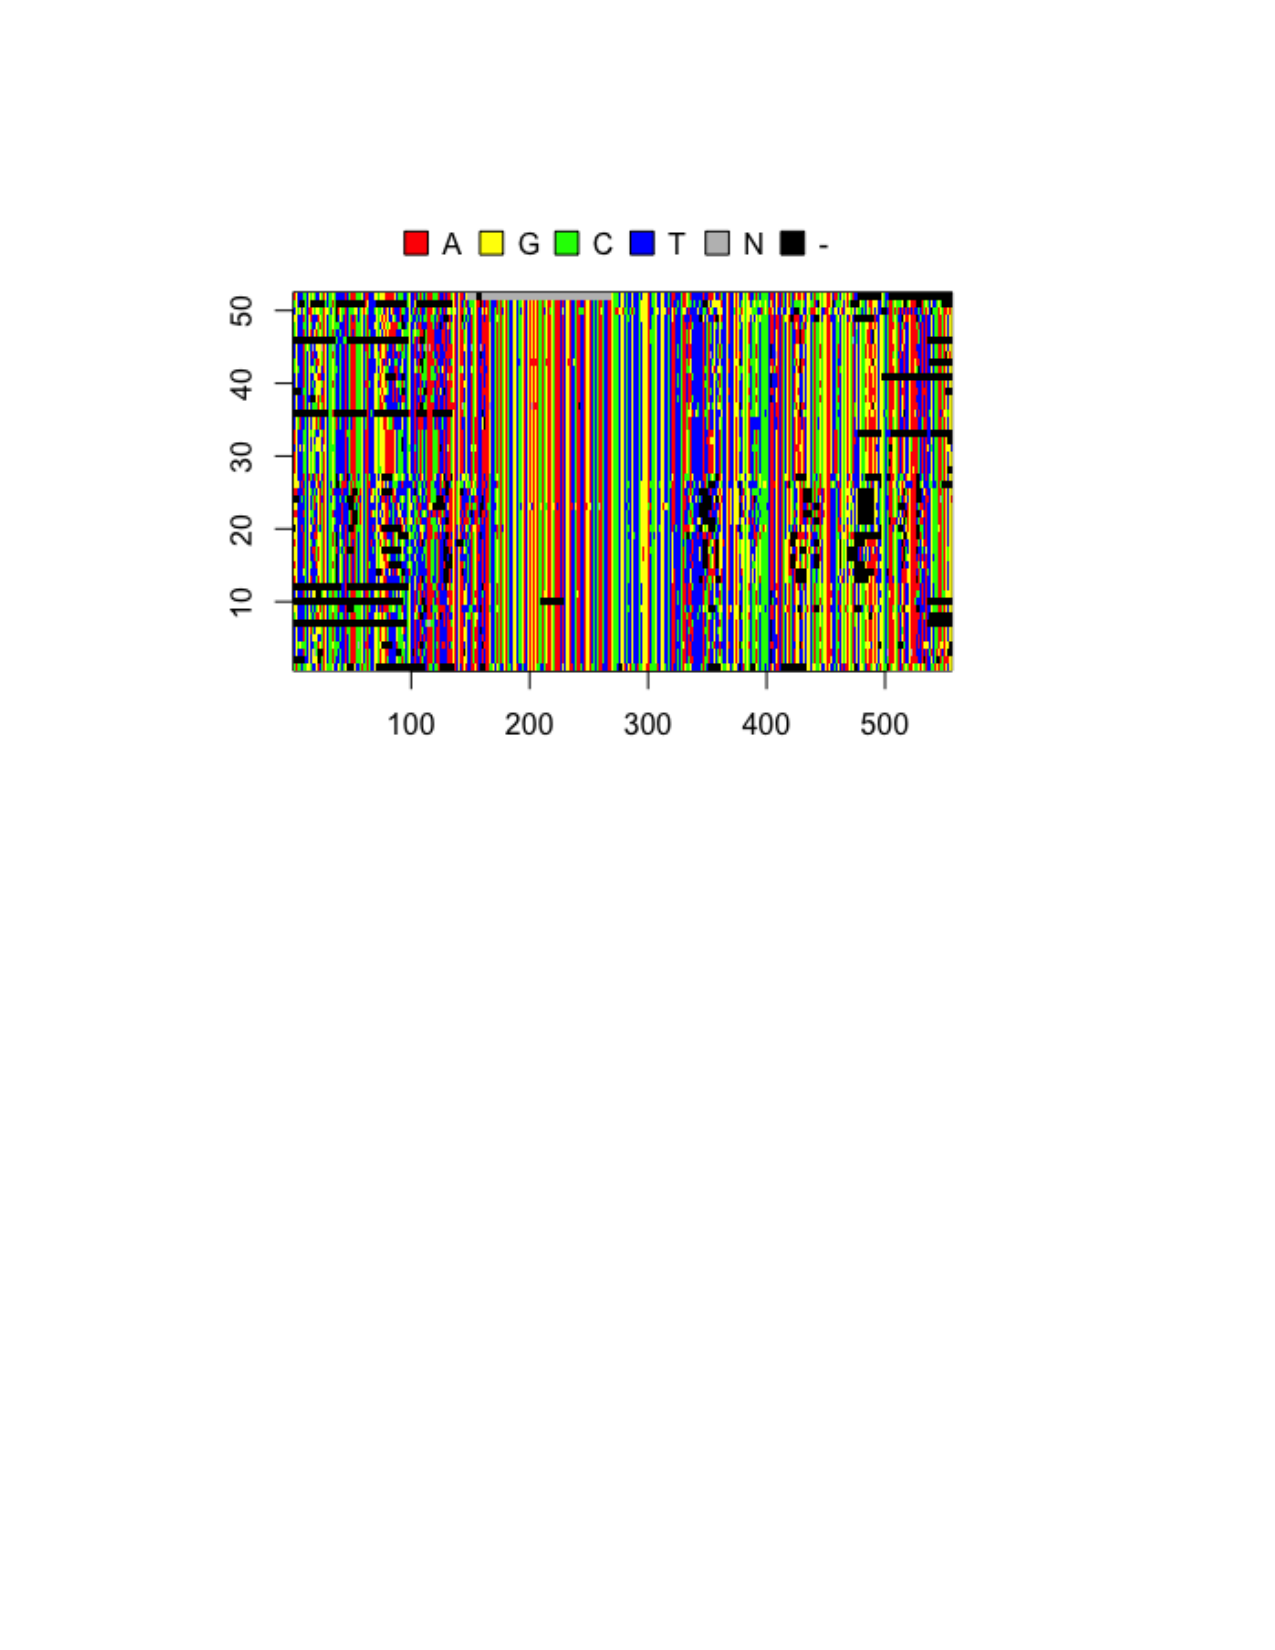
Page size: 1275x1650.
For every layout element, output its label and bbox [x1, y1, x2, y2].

picture [150, 150, 1025, 850]
